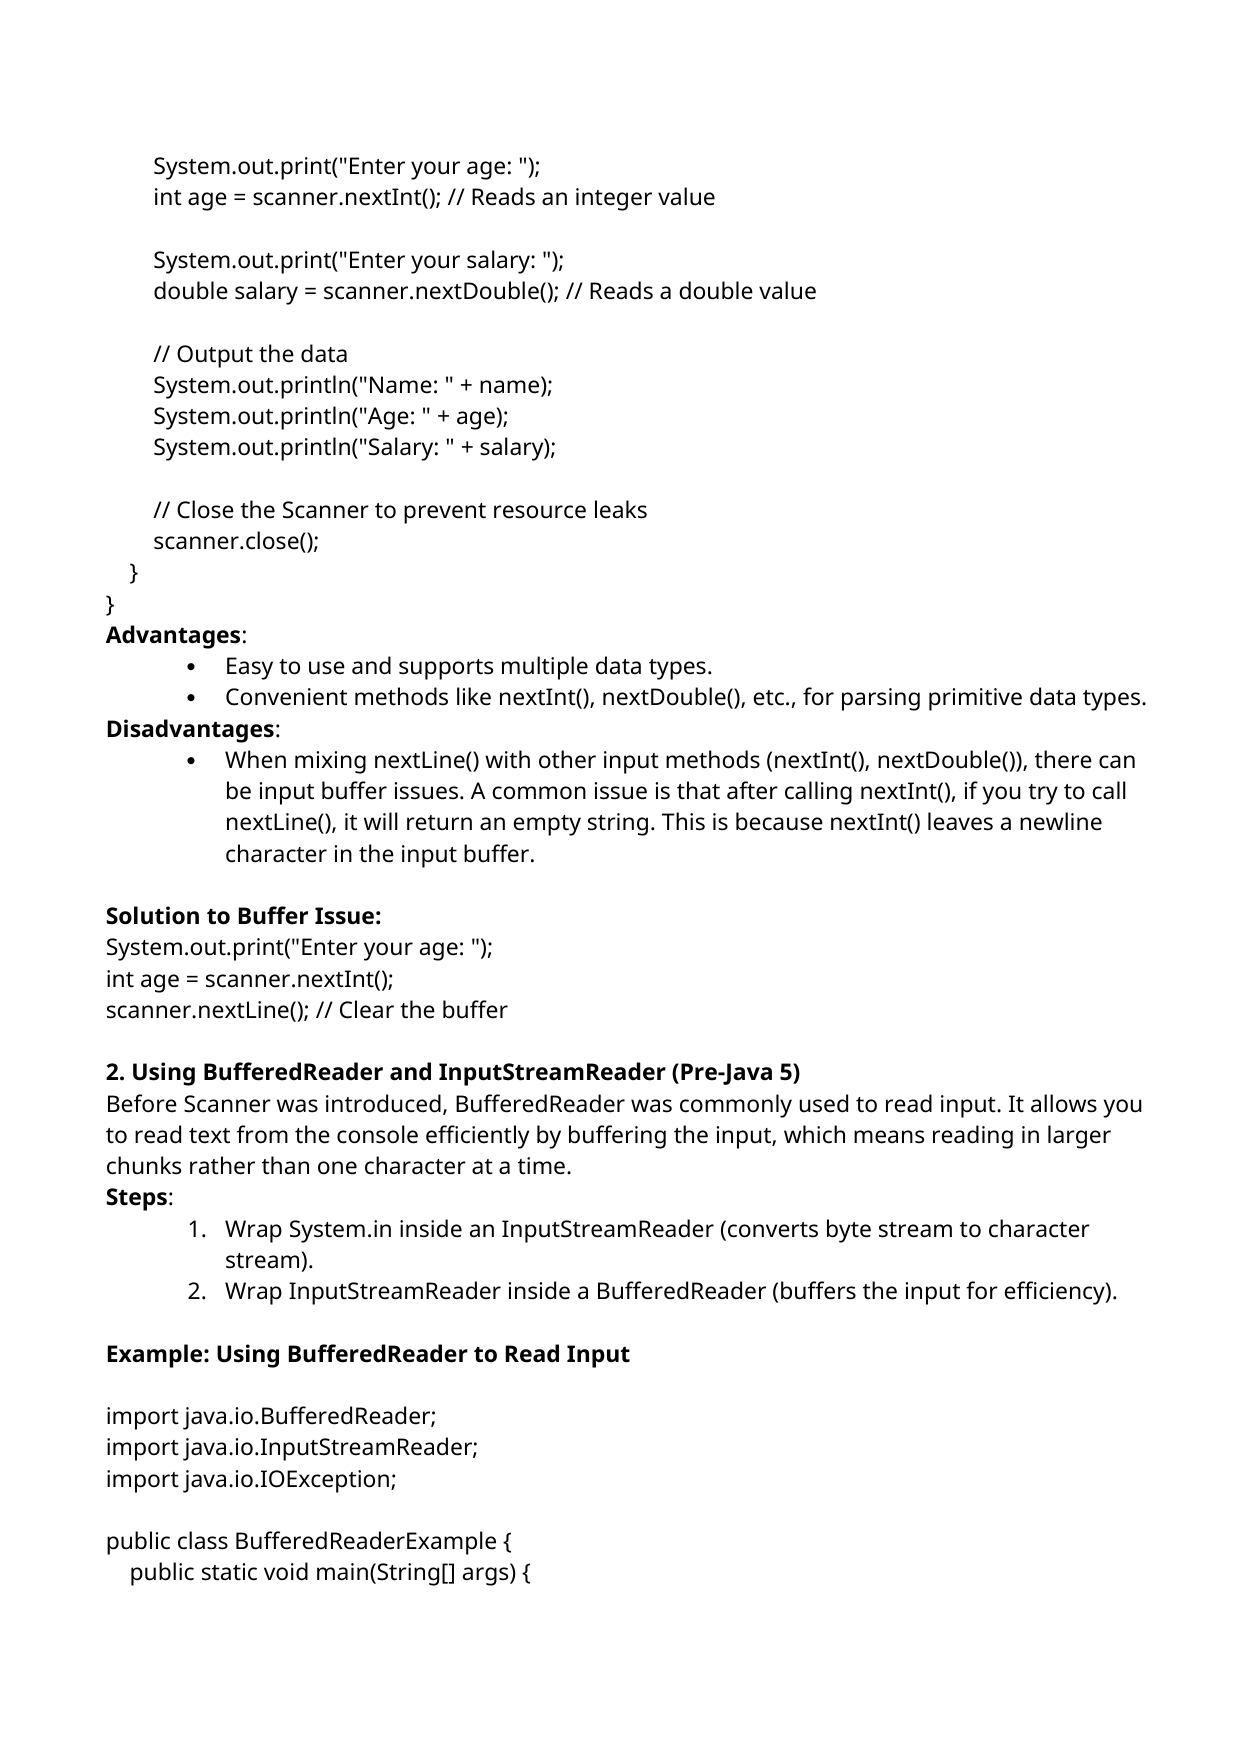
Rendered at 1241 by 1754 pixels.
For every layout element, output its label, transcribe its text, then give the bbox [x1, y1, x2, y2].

text import java.io.InputStreamReader; [106, 1431, 1154, 1462]
text Disadvantages: [106, 712, 1154, 744]
list Convenient methods like nextInt(), nextDouble(), etc., for parsing primitive data types. [187, 681, 1154, 712]
text } [106, 556, 1154, 587]
list Wrap System.in inside an InputStreamReader (converts byte stream to character stream). [187, 1212, 1154, 1275]
text Before Scanner was introduced, BufferedReader was commonly used to read input. It allows you to read text from the console efficiently by buffering the input, which means reading in larger chunks rather than one character at a time. [106, 1087, 1154, 1181]
text System.out.println("Age: " + age); [106, 400, 1154, 431]
text System.out.println("Salary: " + salary); [106, 431, 1154, 462]
text public static void main(String[] args) { [106, 1556, 1154, 1587]
text System.out.println("Name: " + name); [106, 369, 1154, 400]
list Easy to use and supports multiple data types. [187, 650, 1154, 681]
text import java.io.BufferedReader; [106, 1400, 1154, 1431]
text System.out.print("Enter your age: "); [106, 931, 1154, 962]
text int age = scanner.nextInt(); [106, 962, 1154, 994]
text // Close the Scanner to prevent resource leaks [106, 494, 1154, 525]
text Advantages: [106, 619, 1154, 650]
text public class BufferedReaderExample { [106, 1525, 1154, 1556]
text scanner.nextLine(); // Clear the buffer [106, 994, 1154, 1025]
text import java.io.IOException; [106, 1462, 1154, 1494]
list Wrap InputStreamReader inside a BufferedReader (buffers the input for efficiency). [187, 1275, 1154, 1306]
text int age = scanner.nextInt(); // Reads an integer value [106, 181, 1154, 212]
text 2. Using BufferedReader and InputStreamReader (Pre-Java 5) [106, 1056, 1154, 1087]
text System.out.print("Enter your salary: "); [106, 244, 1154, 275]
text Example: Using BufferedReader to Read Input [106, 1337, 1154, 1369]
text double salary = scanner.nextDouble(); // Reads a double value [106, 275, 1154, 306]
text // Output the data [106, 337, 1154, 369]
text System.out.print("Enter your age: "); [106, 150, 1154, 181]
list When mixing nextLine() with other input methods (nextInt(), nextDouble()), there can be input buffer issues. A common issue is that after calling nextInt(), if you try to call nextLine(), it will return an empty string. This is because nextInt() leaves a newline character in the input buffer. [187, 744, 1154, 869]
text scanner.close(); [106, 525, 1154, 556]
text Steps: [106, 1181, 1154, 1212]
text Solution to Buffer Issue: [106, 900, 1154, 931]
text } [106, 587, 1154, 619]
